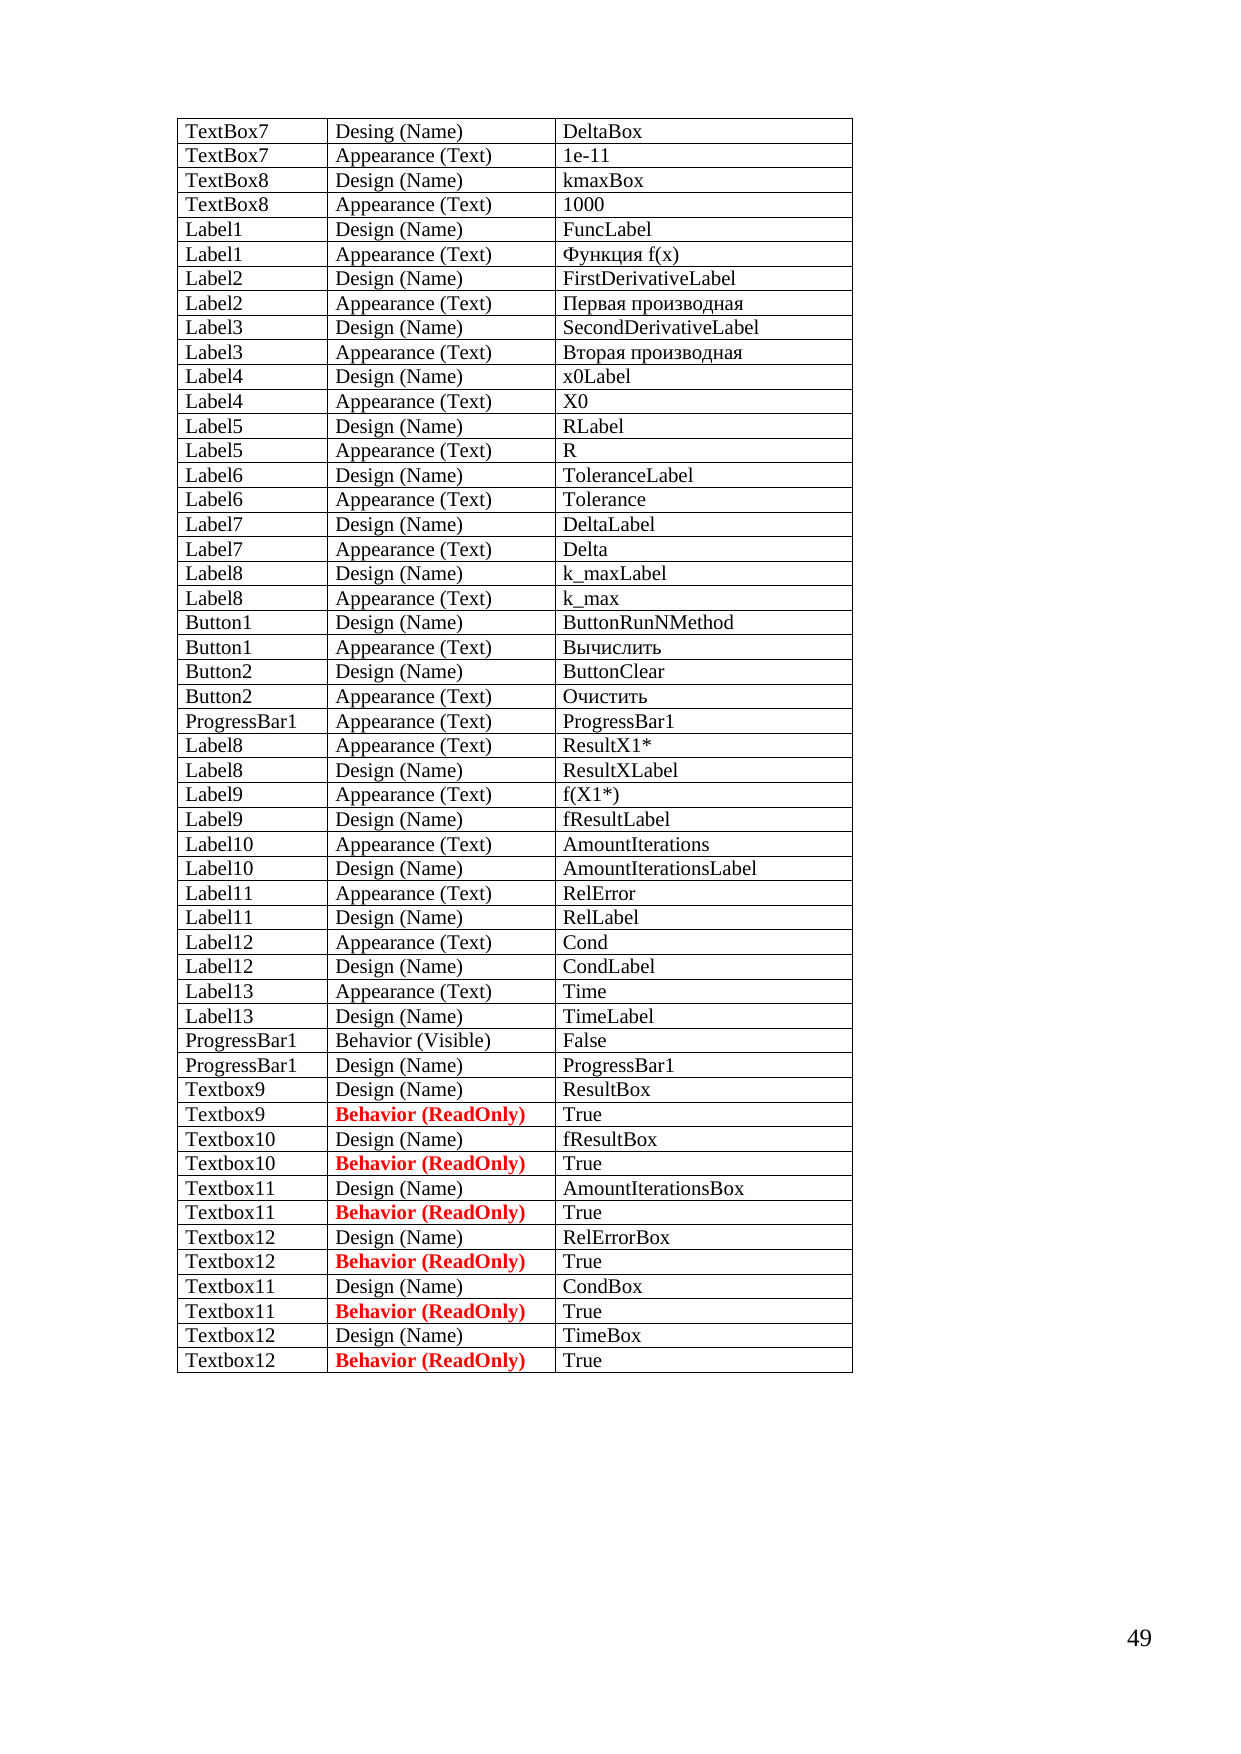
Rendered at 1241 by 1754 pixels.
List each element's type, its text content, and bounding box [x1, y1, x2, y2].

table_cell Textbox12 [178, 1324, 327, 1347]
table_cell Design (Name) [328, 955, 555, 978]
table_cell Label2 [178, 267, 327, 290]
table_cell Design (Name) [328, 660, 555, 683]
table_cell Tolerance [556, 488, 852, 511]
table_cell Label3 [178, 340, 327, 364]
table_cell k_max [556, 586, 852, 610]
table_cell kmaxBox [556, 168, 852, 192]
table_cell ProgressBar1 [556, 1053, 852, 1077]
table_cell Behavior (Visible) [328, 1029, 555, 1052]
table_cell Appearance (Text) [328, 537, 555, 561]
table_cell Appearance (Text) [328, 439, 555, 462]
table_cell AmountIterationsBox [556, 1176, 852, 1200]
table_cell Label13 [178, 980, 327, 1003]
table_cell True [556, 1250, 852, 1273]
table_cell Label5 [178, 414, 327, 438]
table_cell Design (Name) [328, 513, 555, 536]
table_cell Design (Name) [328, 1004, 555, 1028]
table_cell Design (Name) [328, 1127, 555, 1151]
table_cell Design (Name) [328, 562, 555, 585]
table_cell fResultBox [556, 1127, 852, 1151]
table_cell Textbox10 [178, 1127, 327, 1151]
table_cell Behavior (ReadOnly) [328, 1201, 555, 1224]
table_cell x0Label [556, 365, 852, 388]
table_cell Button1 [178, 611, 327, 634]
table_cell Design (Name) [328, 1275, 555, 1298]
table_cell X0 [556, 390, 852, 413]
table_cell ResultX1* [556, 734, 852, 757]
table_cell Textbox12 [178, 1225, 327, 1249]
table_cell Label6 [178, 463, 327, 487]
table_cell Cond [556, 930, 852, 954]
table_cell True [556, 1299, 852, 1323]
table_cell False [556, 1029, 852, 1052]
table_cell Button2 [178, 660, 327, 683]
table_cell Design (Name) [328, 1078, 555, 1101]
table_cell 1000 [556, 193, 852, 216]
table_cell ButtonRunNMethod [556, 611, 852, 634]
table_cell Behavior (ReadOnly) [328, 1103, 555, 1126]
table_cell Appearance (Text) [328, 340, 555, 364]
table_cell RelErrorBox [556, 1225, 852, 1249]
table_cell Textbox10 [178, 1152, 327, 1175]
table_cell Design (Name) [328, 218, 555, 241]
table_cell Label1 [178, 242, 327, 266]
table_cell Design (Name) [328, 463, 555, 487]
table_cell Button2 [178, 685, 327, 708]
table_cell Appearance (Text) [328, 390, 555, 413]
table_cell FuncLabel [556, 218, 852, 241]
table_cell Appearance (Text) [328, 930, 555, 954]
table_cell Label2 [178, 291, 327, 315]
table_cell Label11 [178, 881, 327, 905]
table_cell TextBox7 [178, 119, 327, 143]
table_cell Label4 [178, 365, 327, 388]
table_cell Label12 [178, 930, 327, 954]
table_cell ProgressBar1 [178, 709, 327, 733]
table_cell Label6 [178, 488, 327, 511]
table_cell fResultLabel [556, 808, 852, 831]
table_cell Label8 [178, 586, 327, 610]
table_cell Design (Name) [328, 611, 555, 634]
table_cell DeltaBox [556, 119, 852, 143]
table_cell Appearance (Text) [328, 635, 555, 659]
table_cell k_maxLabel [556, 562, 852, 585]
table_cell RLabel [556, 414, 852, 438]
table_cell Appearance (Text) [328, 881, 555, 905]
table_cell Behavior (ReadOnly) [328, 1348, 555, 1372]
table_cell Appearance (Text) [328, 709, 555, 733]
table_cell Textbox11 [178, 1176, 327, 1200]
table_cell AmountIterationsLabel [556, 857, 852, 880]
table_cell TimeLabel [556, 1004, 852, 1028]
table_cell Appearance (Text) [328, 242, 555, 266]
table_cell Appearance (Text) [328, 734, 555, 757]
table_cell ResultXLabel [556, 758, 852, 782]
table_cell Appearance (Text) [328, 685, 555, 708]
table_cell ResultBox [556, 1078, 852, 1101]
table_cell Design (Name) [328, 365, 555, 388]
table_cell Вторая производная [556, 340, 852, 364]
table_cell Textbox12 [178, 1348, 327, 1372]
table_cell Appearance (Text) [328, 980, 555, 1003]
table_cell Appearance (Text) [328, 586, 555, 610]
table_cell Design (Name) [328, 808, 555, 831]
table_cell AmountIterations [556, 832, 852, 856]
table_cell Behavior (ReadOnly) [328, 1299, 555, 1323]
table_cell Label5 [178, 439, 327, 462]
table_cell Очистить [556, 685, 852, 708]
table_cell Label9 [178, 808, 327, 831]
table_cell Label9 [178, 783, 327, 806]
table_cell Label12 [178, 955, 327, 978]
table_cell SecondDerivativeLabel [556, 316, 852, 339]
table_cell ToleranceLabel [556, 463, 852, 487]
table_cell Label10 [178, 857, 327, 880]
table_cell Design (Name) [328, 316, 555, 339]
table_cell Label10 [178, 832, 327, 856]
table_cell Design (Name) [328, 414, 555, 438]
table_cell Первая производная [556, 291, 852, 315]
table_cell Appearance (Text) [328, 193, 555, 216]
table_cell True [556, 1201, 852, 1224]
table_cell TextBox7 [178, 144, 327, 167]
table_cell Textbox12 [178, 1250, 327, 1273]
table_cell TextBox8 [178, 168, 327, 192]
table_cell Label7 [178, 513, 327, 536]
table_cell CondBox [556, 1275, 852, 1298]
table_cell Design (Name) [328, 1176, 555, 1200]
table_cell DeltaLabel [556, 513, 852, 536]
table_cell Label8 [178, 562, 327, 585]
table_cell Appearance (Text) [328, 144, 555, 167]
table_cell Label7 [178, 537, 327, 561]
table_cell Label13 [178, 1004, 327, 1028]
table_cell Label8 [178, 758, 327, 782]
table_cell Desing (Name) [328, 119, 555, 143]
table_cell 1e-11 [556, 144, 852, 167]
table_cell RelLabel [556, 906, 852, 929]
table_cell TimeBox [556, 1324, 852, 1347]
table_cell Appearance (Text) [328, 488, 555, 511]
table_cell Textbox11 [178, 1299, 327, 1323]
table_cell Design (Name) [328, 1225, 555, 1249]
table_cell FirstDerivativeLabel [556, 267, 852, 290]
table_cell Appearance (Text) [328, 832, 555, 856]
table_cell Design (Name) [328, 758, 555, 782]
table_cell RelError [556, 881, 852, 905]
table_cell Label11 [178, 906, 327, 929]
table_cell Design (Name) [328, 906, 555, 929]
table_cell True [556, 1348, 852, 1372]
table_cell Textbox11 [178, 1201, 327, 1224]
table_cell Textbox9 [178, 1103, 327, 1126]
table_cell Label8 [178, 734, 327, 757]
table_cell Label4 [178, 390, 327, 413]
table_cell Delta [556, 537, 852, 561]
table_cell Button1 [178, 635, 327, 659]
table_cell Функция f(x) [556, 242, 852, 266]
table_cell Appearance (Text) [328, 783, 555, 806]
table_cell Textbox9 [178, 1078, 327, 1101]
table_cell Label3 [178, 316, 327, 339]
table_cell TextBox8 [178, 193, 327, 216]
table_cell True [556, 1152, 852, 1175]
table_cell Design (Name) [328, 168, 555, 192]
table_cell Вычислить [556, 635, 852, 659]
table_cell Design (Name) [328, 857, 555, 880]
table_cell Behavior (ReadOnly) [328, 1250, 555, 1273]
table_cell ButtonClear [556, 660, 852, 683]
table_cell Design (Name) [328, 1053, 555, 1077]
table_cell Appearance (Text) [328, 291, 555, 315]
table_cell Design (Name) [328, 267, 555, 290]
table_cell Label1 [178, 218, 327, 241]
table_cell CondLabel [556, 955, 852, 978]
table_cell f(X1*) [556, 783, 852, 806]
table_cell R [556, 439, 852, 462]
table_cell Behavior (ReadOnly) [328, 1152, 555, 1175]
table_cell Time [556, 980, 852, 1003]
table_cell True [556, 1103, 852, 1126]
table_cell Design (Name) [328, 1324, 555, 1347]
table_cell ProgressBar1 [178, 1029, 327, 1052]
table_cell ProgressBar1 [178, 1053, 327, 1077]
table_cell ProgressBar1 [556, 709, 852, 733]
table_cell Textbox11 [178, 1275, 327, 1298]
